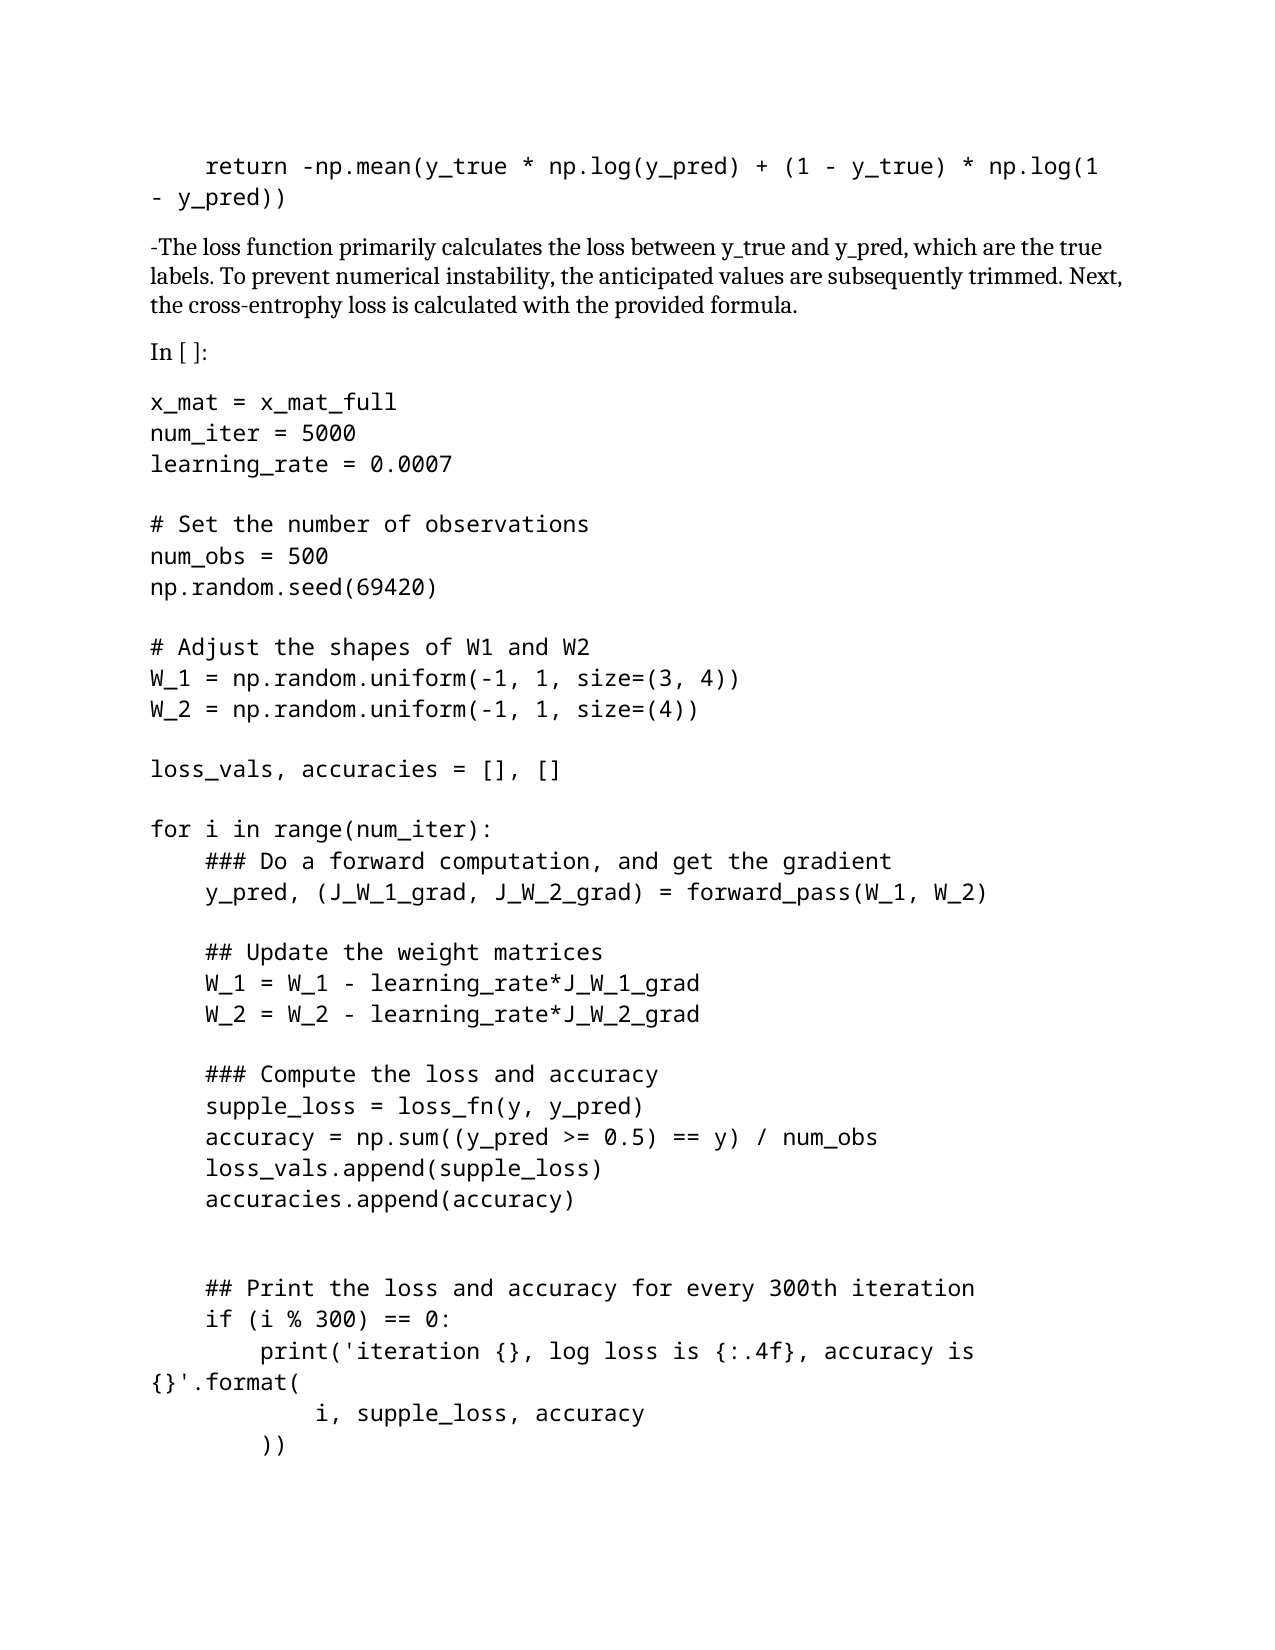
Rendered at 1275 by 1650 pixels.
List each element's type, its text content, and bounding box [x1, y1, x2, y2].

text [150, 386, 1125, 1488]
text -The loss function primarily calculates the loss between y_true and y_pred, which are the true labels. To prevent numerical instability, the anticipated values are subsequently trimmed. Next, the cross-entrophy loss is calculated with the provided formula. [150, 233, 1125, 319]
text In [ ]: [150, 338, 1125, 367]
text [150, 150, 1125, 212]
